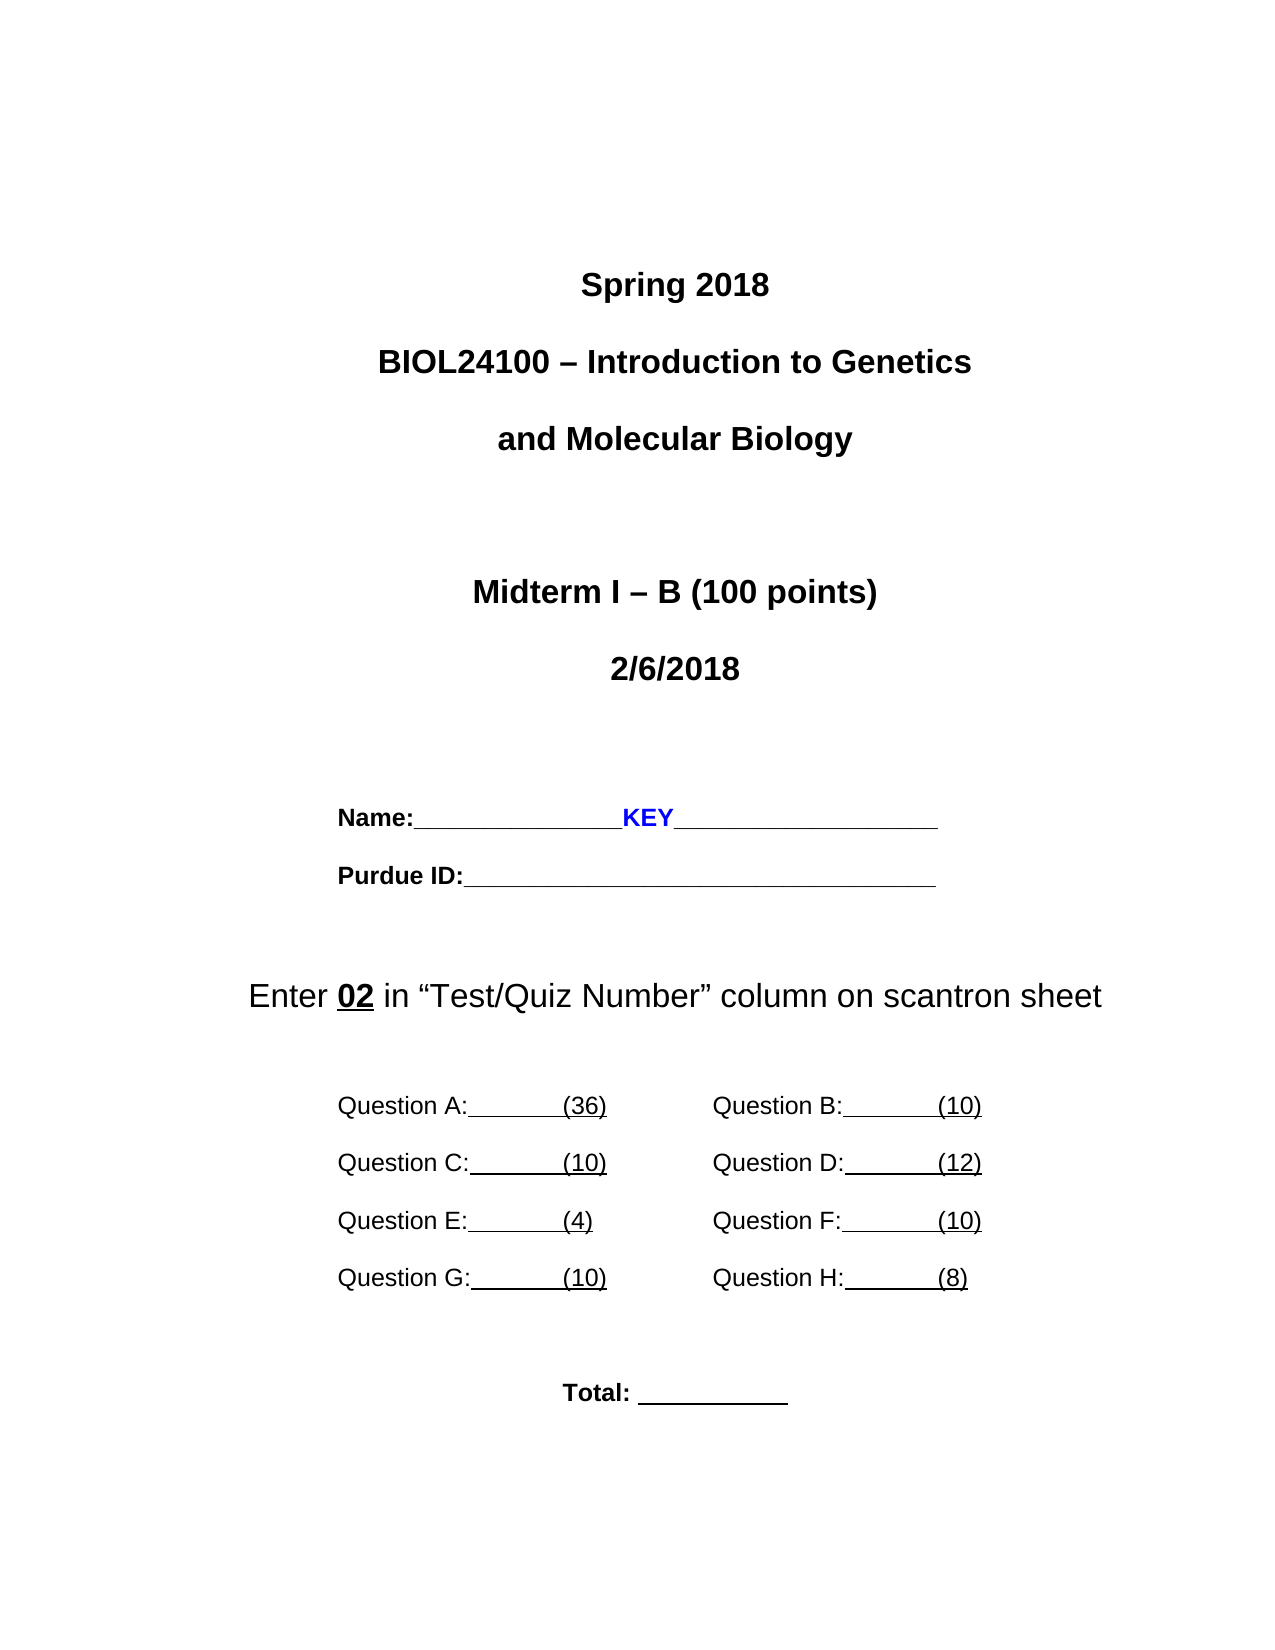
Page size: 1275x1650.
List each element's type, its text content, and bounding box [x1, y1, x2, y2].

text Question G: (10) Question H: (8) [187, 1263, 1162, 1349]
text Purdue ID:__________________________________ [187, 861, 1162, 889]
text Midterm I – B (100 points) [187, 572, 1162, 611]
text Spring 2018 [187, 265, 1162, 303]
text and Molecular Biology [187, 419, 1162, 457]
text Question E: (4) Question F: (10) [187, 1206, 1162, 1234]
text BIOL24100 – Introduction to Genetics [187, 342, 1162, 380]
text Name:_______________KEY___________________ [187, 803, 1162, 832]
text Question A: (36) Question B: (10) [187, 1091, 1162, 1119]
text Enter 02 in “Test/Quiz Number” column on scantron sheet [187, 976, 1162, 1014]
text Total: [262, 1378, 1162, 1407]
text Question C: (10) Question D: (12) [187, 1148, 1162, 1177]
text 2/6/2018 [187, 649, 1162, 688]
